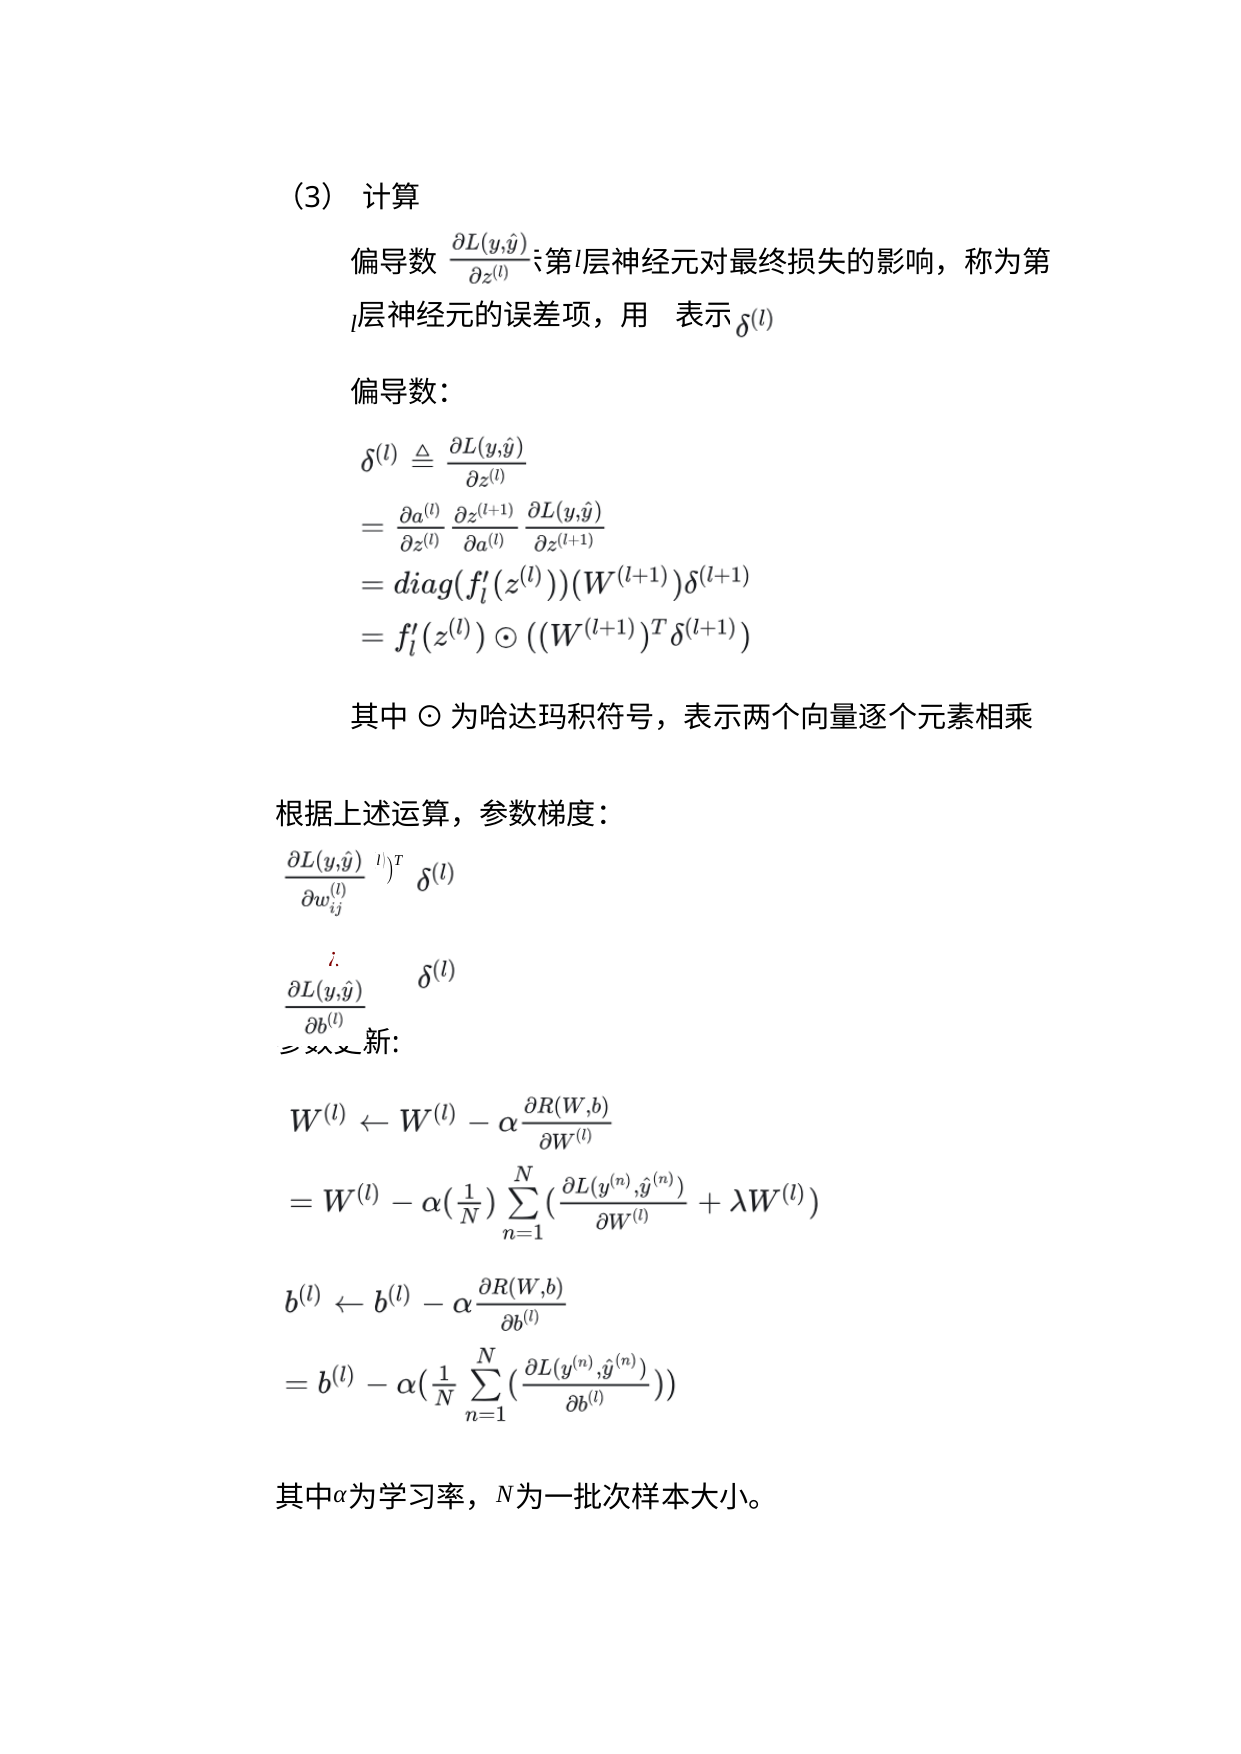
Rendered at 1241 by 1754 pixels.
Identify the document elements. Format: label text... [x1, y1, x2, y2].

list 偏导数 表示第层神经元对最终损失的影响，称为第层神经元的误差项，用 表示。 [350, 227, 1053, 357]
picture [730, 300, 779, 350]
picture [443, 221, 535, 291]
list 其中 ⊙ 为哈达玛积符号，表示两个向量逐个元素相乘 [350, 682, 1053, 747]
text 其中为学习率，为一批次样本大小。 [231, 1462, 1053, 1527]
picture [411, 853, 460, 904]
picture [412, 950, 461, 1001]
text 根据上述运算，参数梯度： [231, 779, 1053, 844]
list 偏导数： [350, 357, 1053, 422]
picture [273, 966, 367, 1046]
text 参数更新: [231, 1007, 1053, 1072]
list 计算 [275, 162, 1053, 227]
picture [264, 1085, 872, 1253]
picture [350, 422, 770, 669]
picture [276, 842, 375, 918]
picture [275, 1267, 694, 1440]
